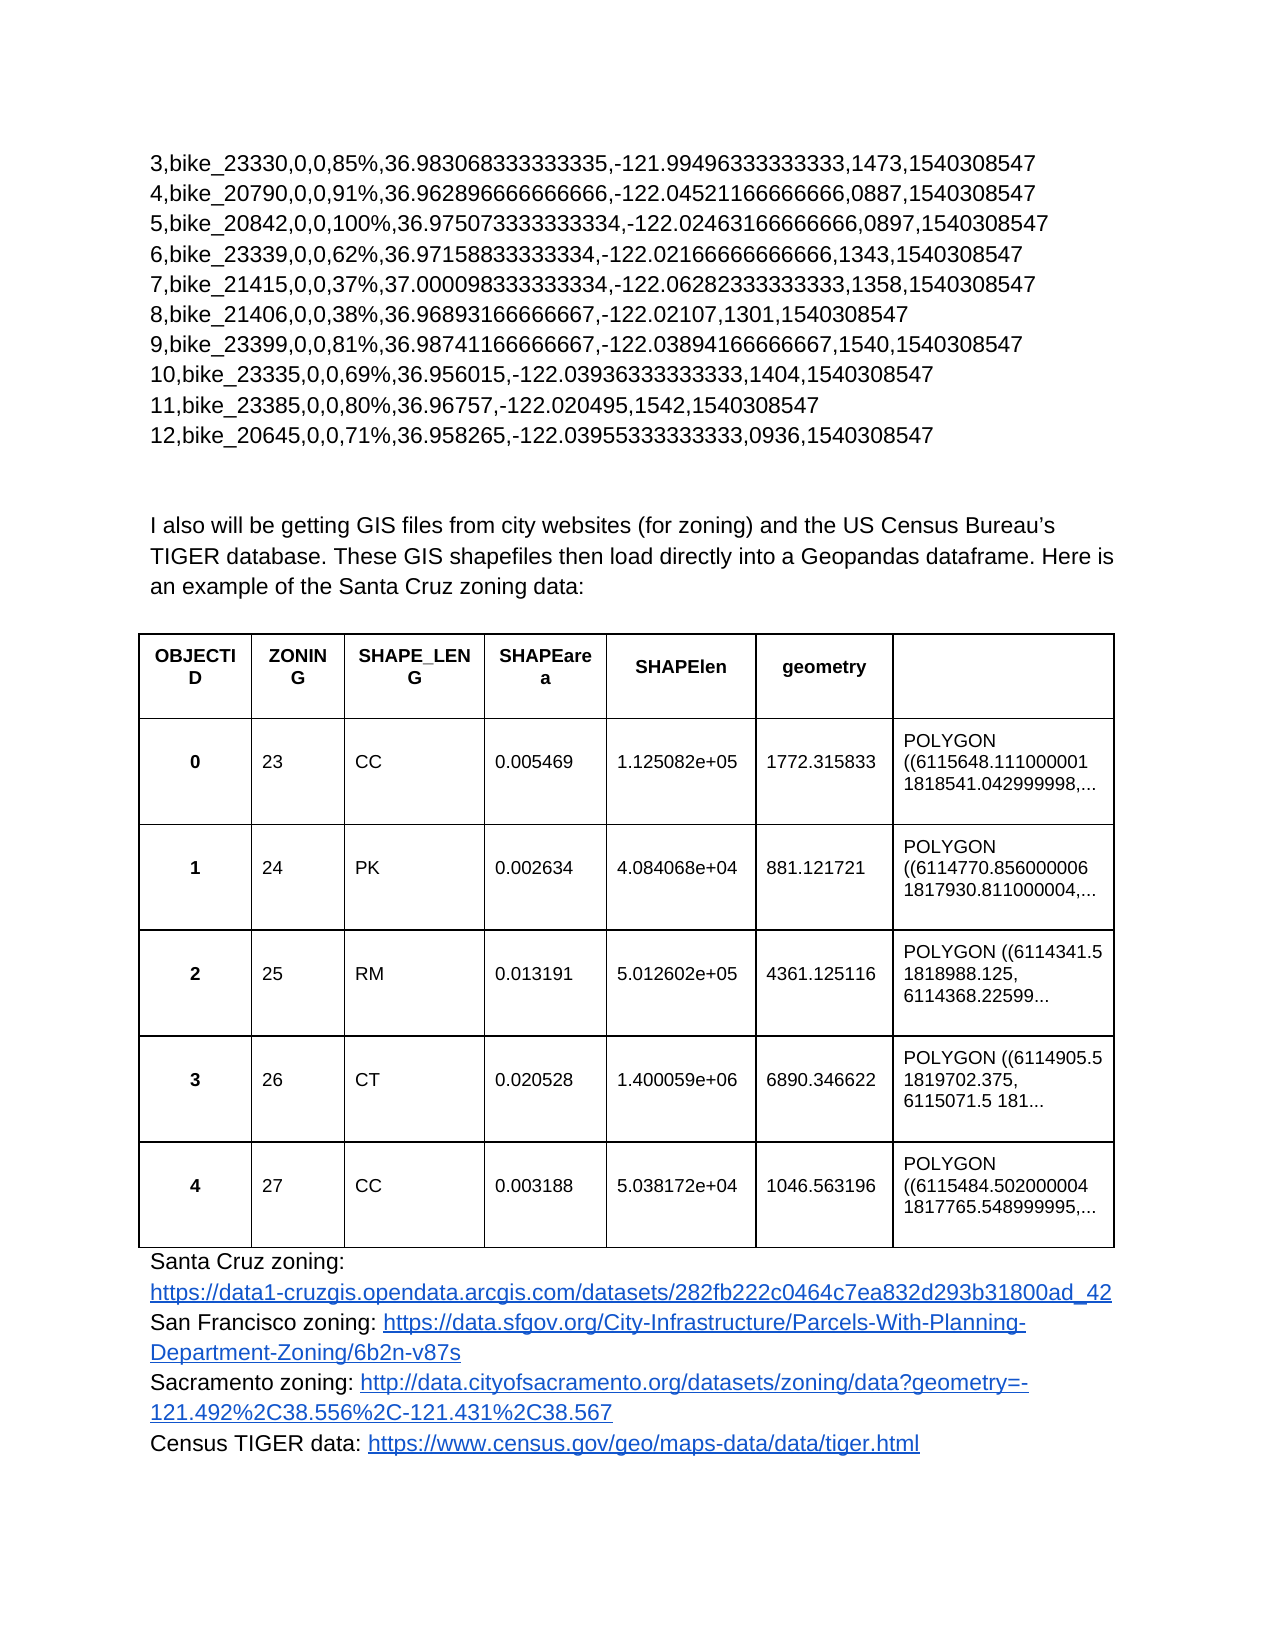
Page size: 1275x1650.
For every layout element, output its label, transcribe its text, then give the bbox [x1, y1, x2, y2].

text I also will be getting GIS files from city websites (for zoning) and the US Census Bureau’s TIGER database. These GIS shapefiles then load directly into a Geopandas dataframe. Here is an example of the Santa Cruz zoning data: [150, 512, 1125, 599]
table_header OBJECTID [140, 635, 251, 718]
table_cell 3 [140, 1037, 251, 1141]
text San Francisco zoning: https://data.sfgov.org/City-Infrastructure/Parcels-With-Planning-Department-Zoning/6b2n-v87s [150, 1309, 1125, 1365]
table_cell CC [345, 1143, 484, 1247]
table_cell 1.125082e+05 [607, 719, 755, 823]
table_cell 1046.563196 [757, 1143, 892, 1247]
table_cell POLYGON ((6115648.111000001 1818541.042999998,... [894, 719, 1113, 823]
table_cell 4361.125116 [757, 931, 892, 1035]
table_cell CT [345, 1037, 484, 1141]
table_cell 5.038172e+04 [607, 1143, 755, 1247]
table_cell 0.002634 [485, 825, 606, 929]
table_cell PK [345, 825, 484, 929]
table_cell 23 [252, 719, 344, 823]
table_cell CC [345, 719, 484, 823]
table_cell POLYGON ((6114770.856000006 1817930.811000004,... [894, 825, 1113, 929]
table_cell 4 [140, 1143, 251, 1247]
table_cell 26 [252, 1037, 344, 1141]
table_cell 27 [252, 1143, 344, 1247]
table_cell 1.400059e+06 [607, 1037, 755, 1141]
text 12,bike_20645,0,0,71%,36.958265,-122.03955333333333,0936,1540308547 [150, 422, 1125, 448]
text Sacramento zoning: http://data.cityofsacramento.org/datasets/zoning/data?geometry=-121.492%2C38.556%2C-121.431%2C38.567 [150, 1369, 1125, 1426]
table_cell 1 [140, 825, 251, 929]
table_cell POLYGON ((6114905.5 1819702.375, 6115071.5 181... [894, 1037, 1113, 1141]
text 8,bike_21406,0,0,38%,36.96893166666667,-122.02107,1301,1540308547 [150, 301, 1125, 327]
table_cell 1772.315833 [757, 719, 892, 823]
text 5,bike_20842,0,0,100%,36.975073333333334,-122.02463166666666,0897,1540308547 [150, 210, 1125, 237]
table_cell 0.020528 [485, 1037, 606, 1141]
text 3,bike_23330,0,0,85%,36.983068333333335,-121.99496333333333,1473,1540308547 [150, 150, 1125, 176]
table_cell 25 [252, 931, 344, 1035]
table_cell POLYGON ((6114341.5 1818988.125, 6114368.22599... [894, 931, 1113, 1035]
table_header SHAPE_LENG [345, 635, 484, 718]
table_header ZONING [252, 635, 344, 718]
table_cell 24 [252, 825, 344, 929]
text 6,bike_23339,0,0,62%,36.97158833333334,-122.02166666666666,1343,1540308547 [150, 241, 1125, 267]
table_cell POLYGON ((6115484.502000004 1817765.548999995,... [894, 1143, 1113, 1247]
text Census TIGER data: https://www.census.gov/geo/maps-data/data/tiger.html [150, 1429, 1125, 1456]
table_cell 0.005469 [485, 719, 606, 823]
table_header SHAPElen [607, 635, 755, 718]
text 9,bike_23399,0,0,81%,36.98741166666667,-122.03894166666667,1540,1540308547 [150, 331, 1125, 358]
text Santa Cruz zoning: https://data1-cruzgis.opendata.arcgis.com/datasets/282fb222c0464c7ea832d293b31800ad_42 [150, 1248, 1125, 1305]
table_cell 0 [140, 719, 251, 823]
table_cell 5.012602e+05 [607, 931, 755, 1035]
text 10,bike_23335,0,0,69%,36.956015,-122.03936333333333,1404,1540308547 [150, 361, 1125, 388]
table_cell 0.013191 [485, 931, 606, 1035]
table_cell RM [345, 931, 484, 1035]
text 7,bike_21415,0,0,37%,37.000098333333334,-122.06282333333333,1358,1540308547 [150, 271, 1125, 297]
table_header [894, 635, 1113, 718]
table_cell 2 [140, 931, 251, 1035]
text 4,bike_20790,0,0,91%,36.962896666666666,-122.04521166666666,0887,1540308547 [150, 180, 1125, 207]
table_cell 0.003188 [485, 1143, 606, 1247]
table_cell 4.084068e+04 [607, 825, 755, 929]
text 11,bike_23385,0,0,80%,36.96757,-122.020495,1542,1540308547 [150, 392, 1125, 418]
table_cell 881.121721 [757, 825, 892, 929]
table_header geometry [757, 635, 892, 718]
table_cell 6890.346622 [757, 1037, 892, 1141]
table_header SHAPEarea [485, 635, 606, 718]
